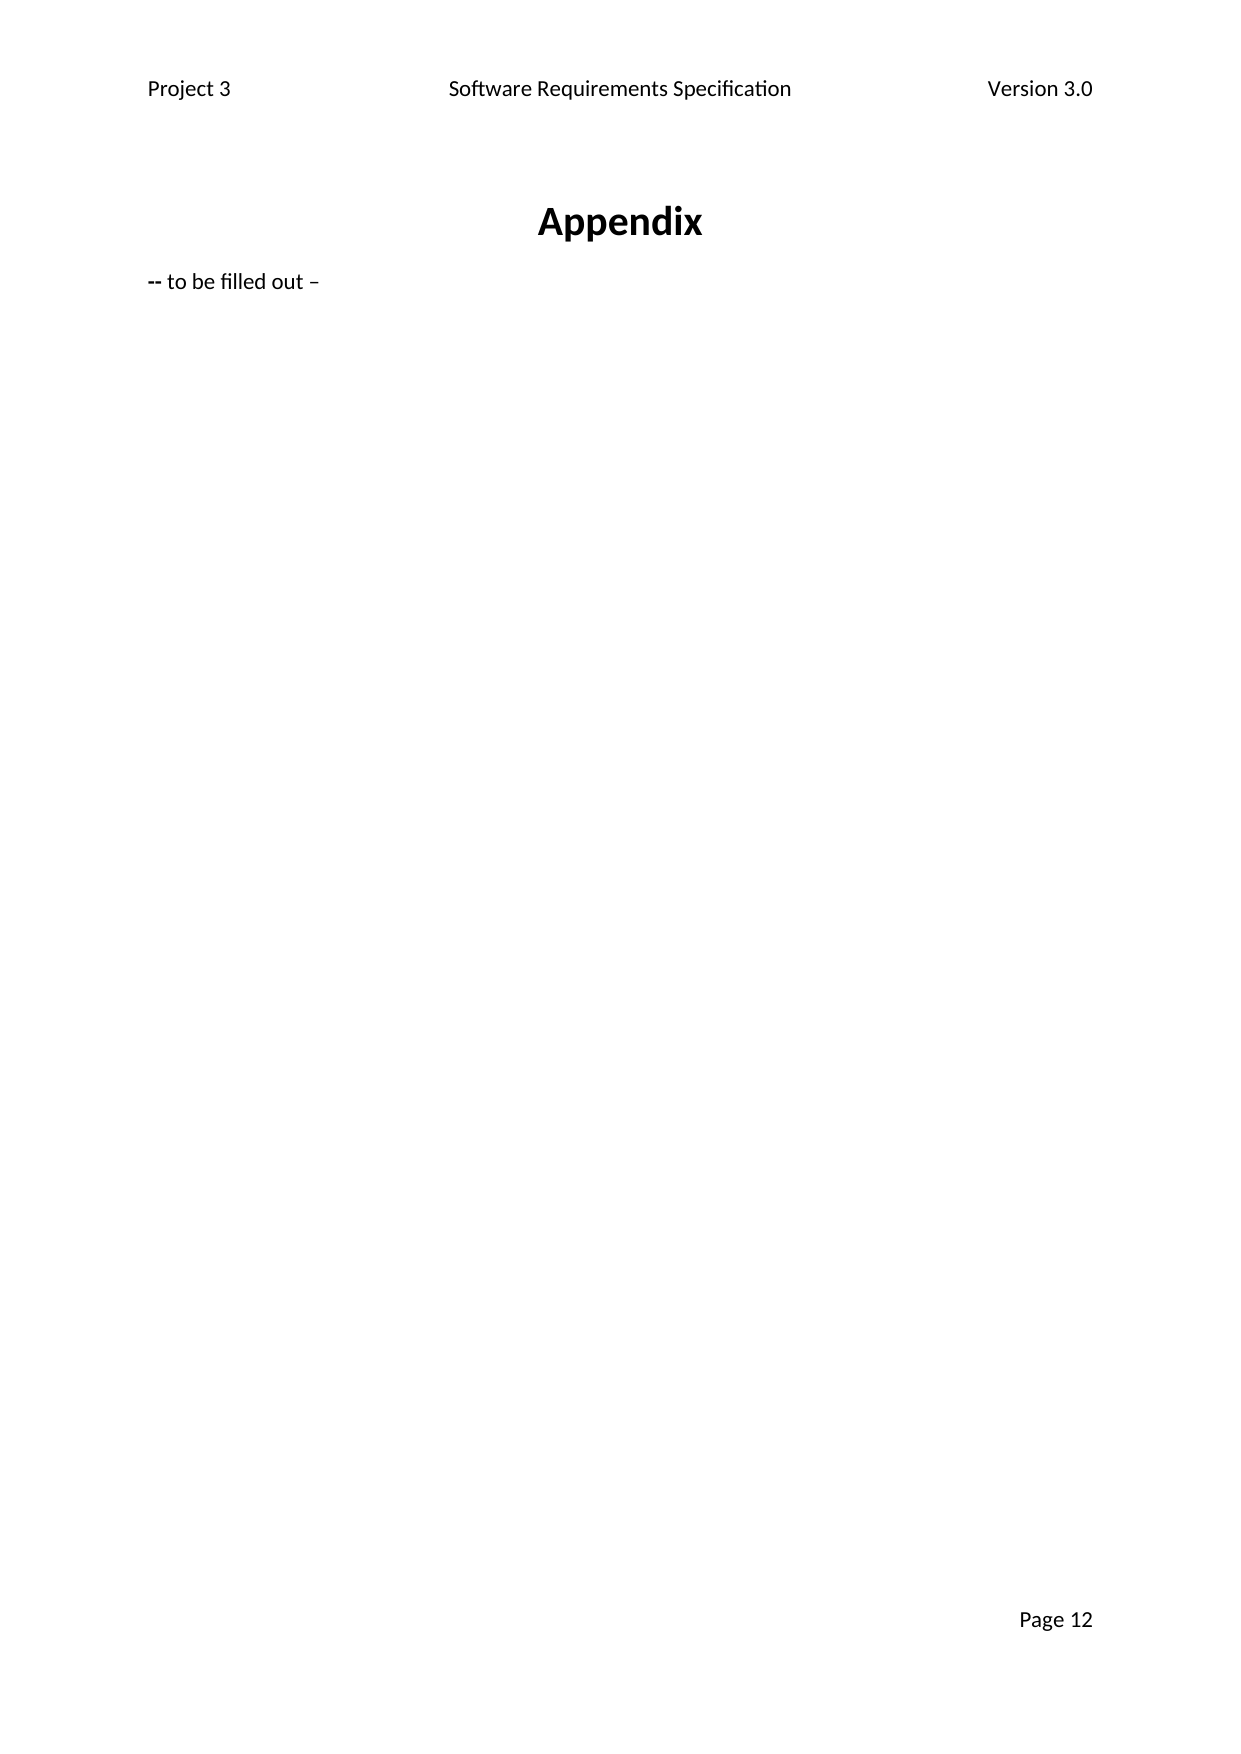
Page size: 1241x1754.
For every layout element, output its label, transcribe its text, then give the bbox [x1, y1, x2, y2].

text -- to be filled out – [148, 267, 1093, 295]
subtitle Appendix [148, 195, 1093, 246]
